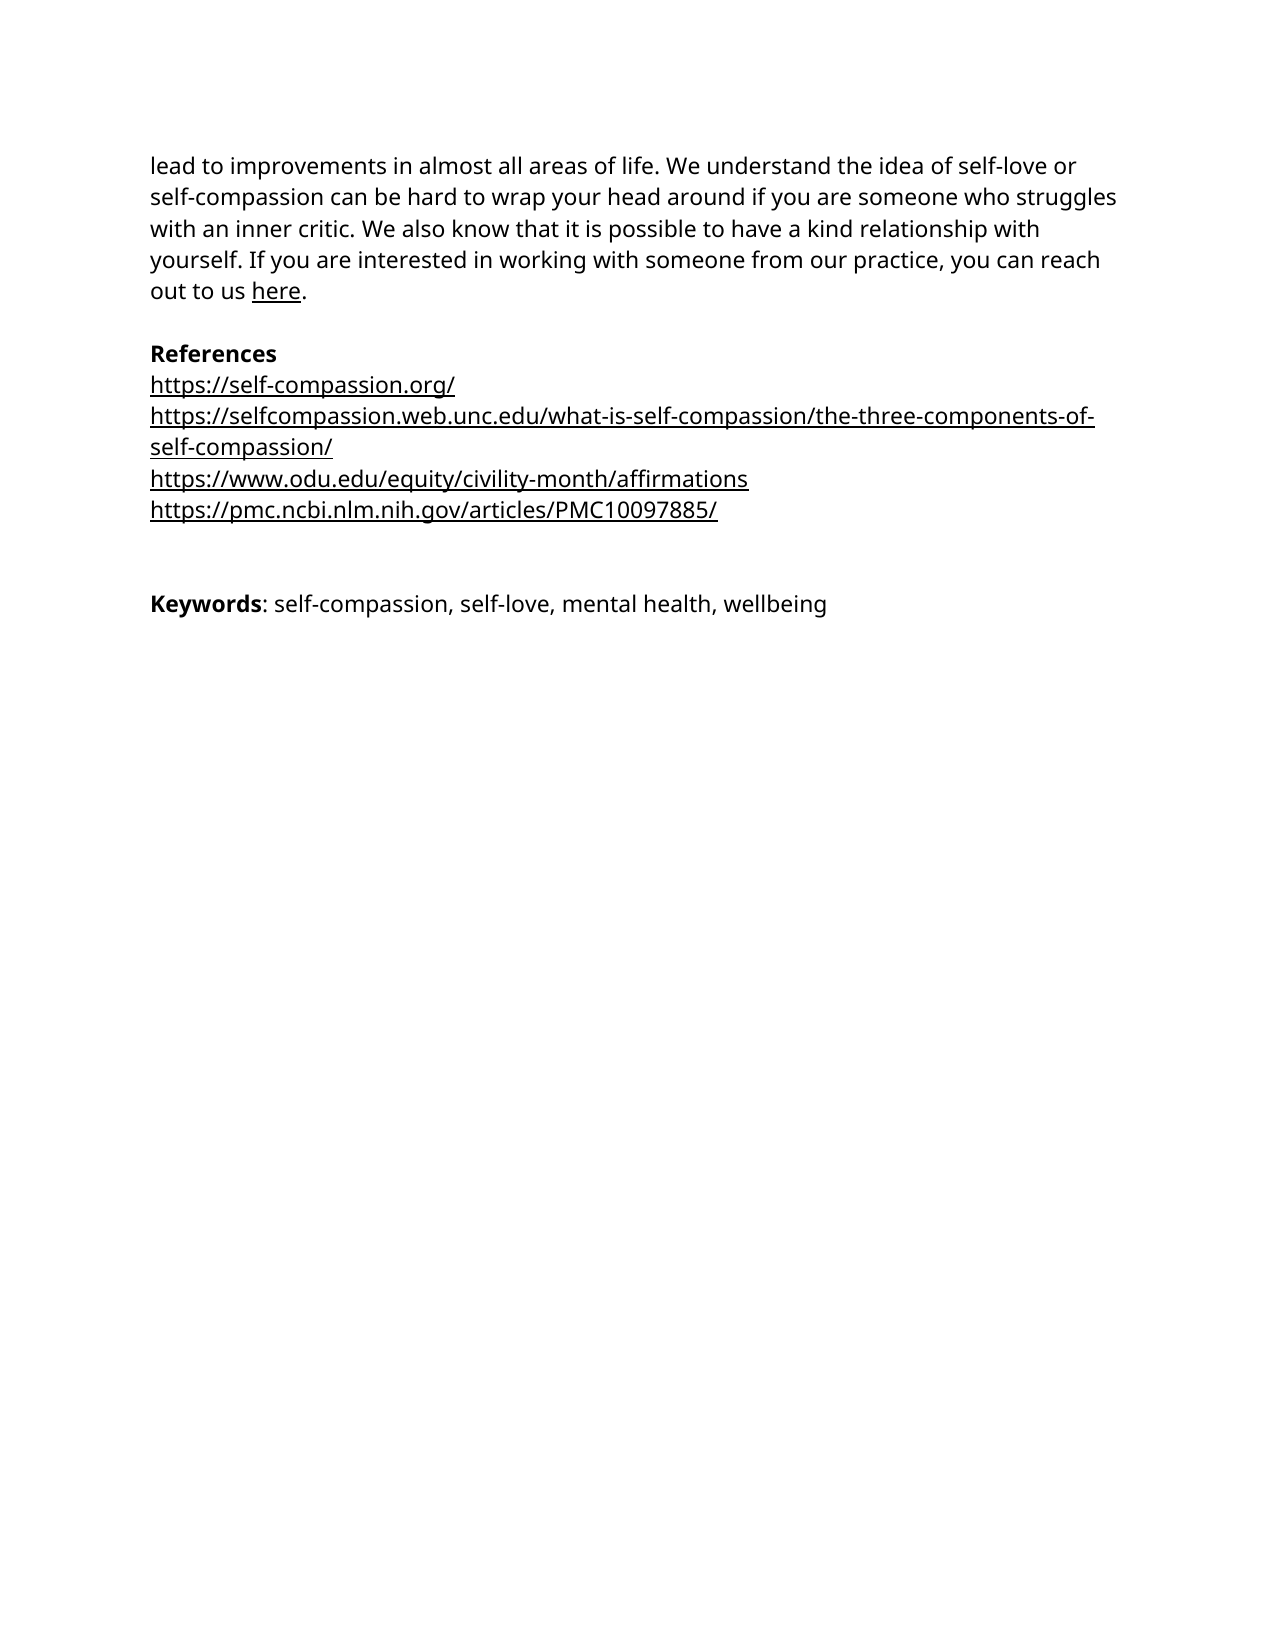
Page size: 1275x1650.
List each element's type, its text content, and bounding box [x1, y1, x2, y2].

text https://self-compassion.org/ [150, 369, 1125, 400]
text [150, 150, 1125, 337]
text https://pmc.ncbi.nlm.nih.gov/articles/PMC10097885/ [150, 494, 1125, 525]
text https://selfcompassion.web.unc.edu/what-is-self-compassion/the-three-components-of-self-compassion/ [150, 400, 1125, 462]
text https://www.odu.edu/equity/civility-month/affirmations [150, 462, 1125, 494]
text Keywords: self-compassion, self-love, mental health, wellbeing [150, 587, 1125, 619]
text References [150, 337, 1125, 369]
